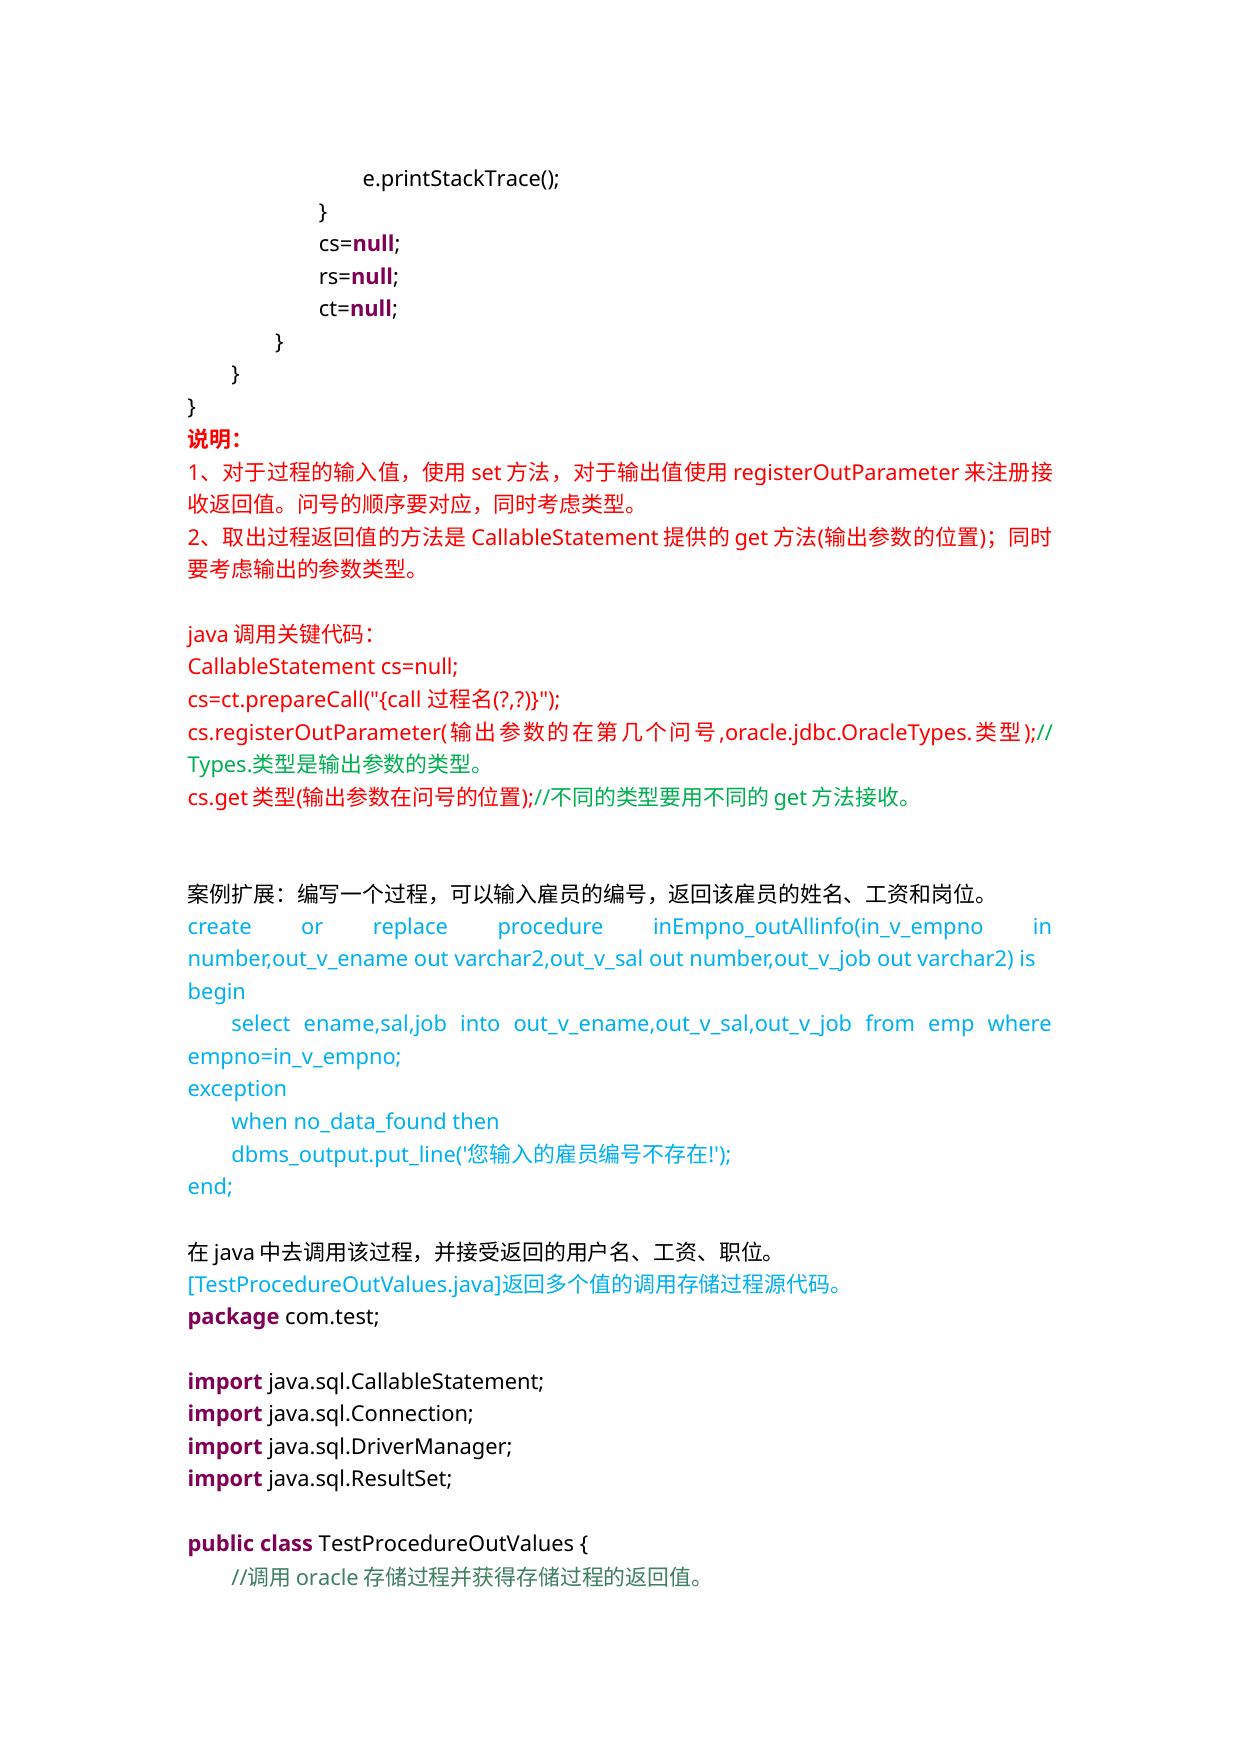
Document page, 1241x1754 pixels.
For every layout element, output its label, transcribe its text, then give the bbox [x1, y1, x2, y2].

text cs.registerOutParameter(输出参数的在第几个问号,oracle.jdbc.OracleTypes.类型);//Types.类型是输出参数的类型。 [187, 714, 1053, 779]
text select ename,sal,job into out_v_ename,out_v_sal,out_v_job from emp where empno=in_v_empno; [187, 1007, 1053, 1072]
text rs=null; [187, 259, 1053, 292]
text CallableStatement cs=null; [187, 649, 1053, 682]
text create or replace procedure inEmpno_outAllinfo(in_v_empno in number,out_v_ename out varchar2,out_v_sal out number,out_v_job out varchar2) is [187, 909, 1053, 974]
text cs=null; [187, 227, 1053, 259]
text when no_data_found then [187, 1104, 1053, 1137]
text java调用关键代码： [187, 617, 1053, 649]
text import java.sql.Connection; [187, 1397, 1053, 1429]
text public class TestProcedureOutValues { [187, 1527, 1053, 1559]
text dbms_output.put_line('您输入的雇员编号不存在!'); [187, 1137, 1053, 1169]
text begin [187, 974, 1053, 1007]
text cs=ct.prepareCall("{call 过程名(?,?)}"); [187, 682, 1053, 714]
text 在java中去调用该过程，并接受返回的用户名、工资、职位。 [187, 1234, 1053, 1267]
text package com.test; [187, 1299, 1053, 1332]
text 1、对于过程的输入值，使用set方法，对于输出值使用registerOutParameter来注册接收返回值。问号的顺序要对应，同时考虑类型。 [187, 454, 1053, 519]
text import java.sql.CallableStatement; [187, 1364, 1053, 1397]
text 案例扩展：编写一个过程，可以输入雇员的编号，返回该雇员的姓名、工资和岗位。 [187, 877, 1053, 909]
text } [187, 389, 1053, 422]
text [TestProcedureOutValues.java]返回多个值的调用存储过程源代码。 [187, 1267, 1053, 1299]
text import java.sql.DriverManager; [187, 1429, 1053, 1462]
text } [187, 357, 1053, 389]
text //调用oracle存储过程并获得存储过程的返回值。 [187, 1559, 1053, 1592]
text exception [187, 1072, 1053, 1104]
text } [187, 324, 1053, 357]
text 2、取出过程返回值的方法是CallableStatement提供的get方法(输出参数的位置)；同时要考虑输出的参数类型。 [187, 519, 1053, 584]
text 说明： [187, 422, 1053, 454]
text ct=null; [187, 292, 1053, 324]
text e.printStackTrace(); [187, 162, 1053, 194]
text cs.get类型(输出参数在问号的位置);//不同的类型要用不同的get方法接收。 [187, 779, 1053, 812]
text import java.sql.ResultSet; [187, 1462, 1053, 1494]
text end; [187, 1169, 1053, 1202]
text } [187, 194, 1053, 227]
